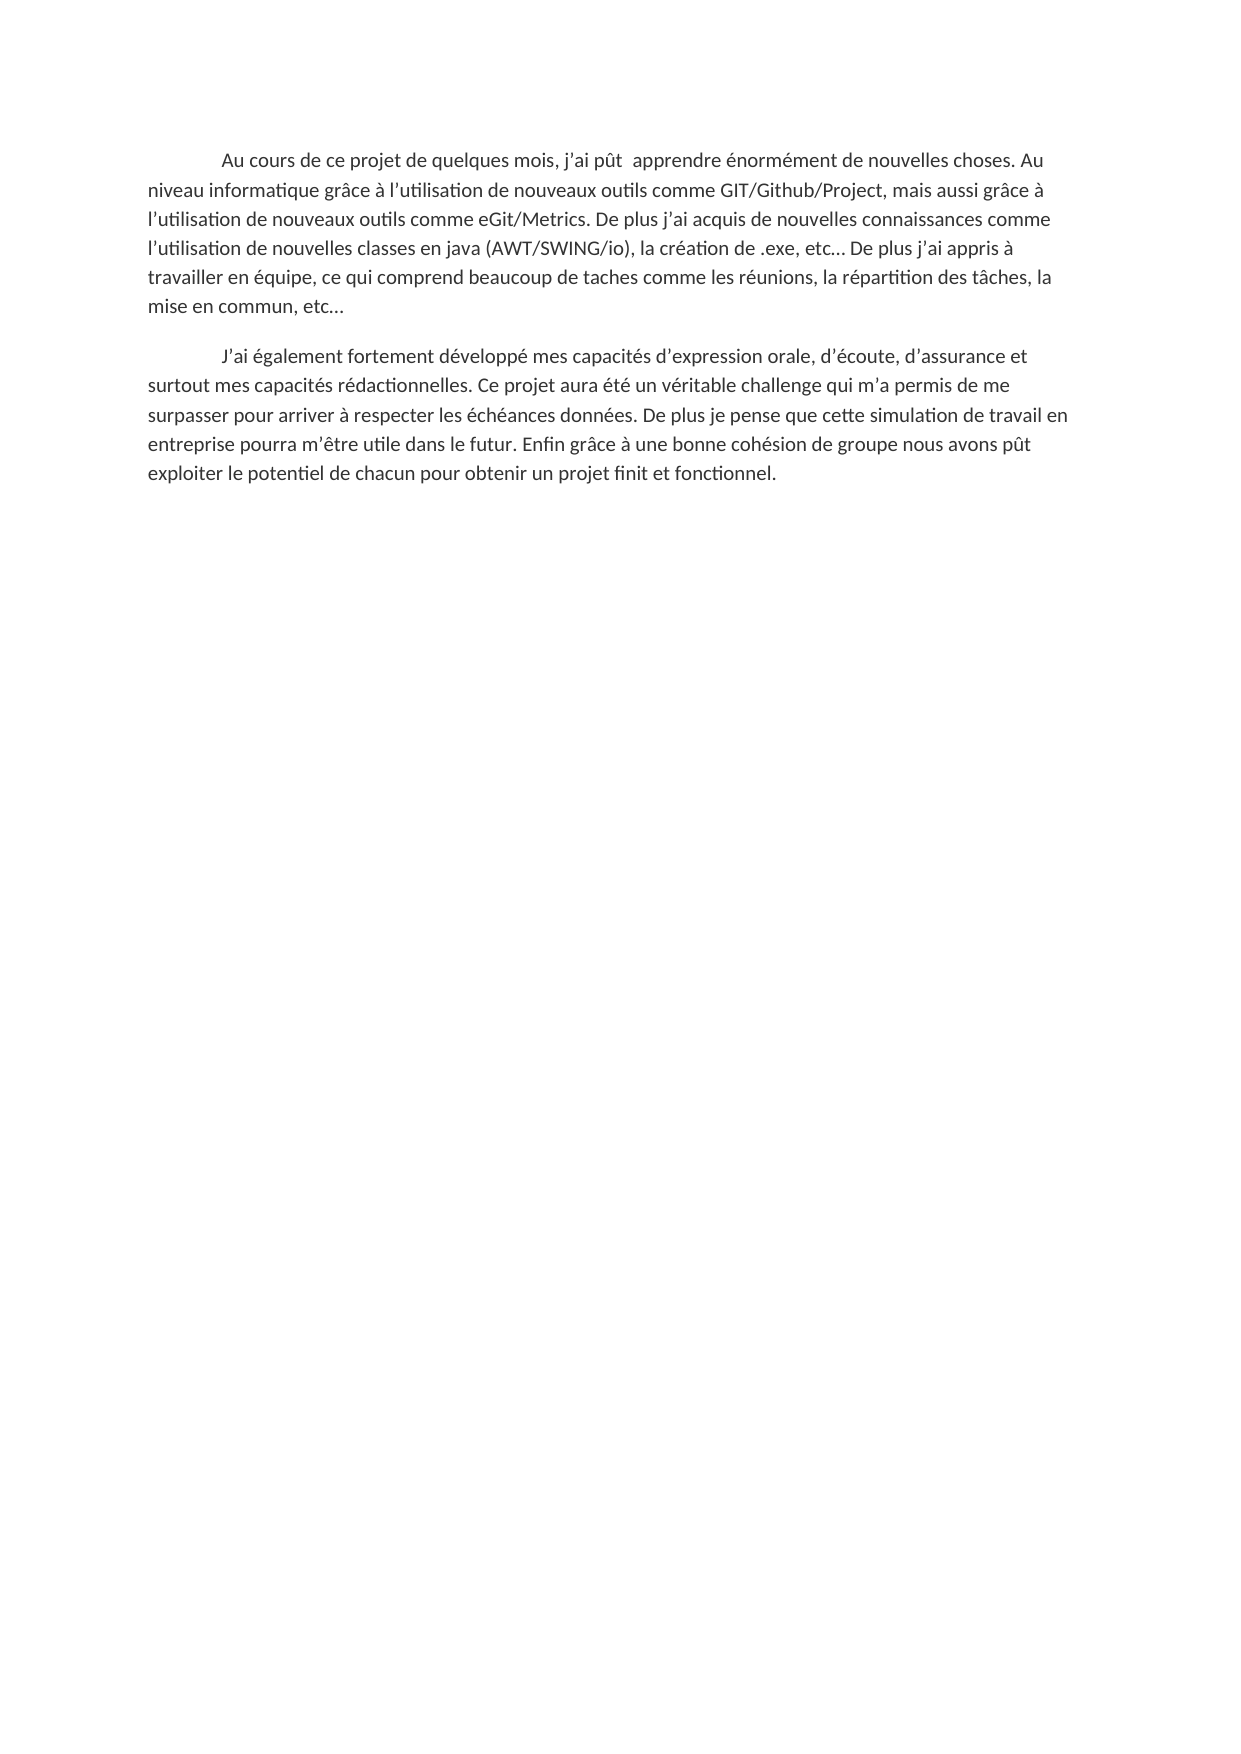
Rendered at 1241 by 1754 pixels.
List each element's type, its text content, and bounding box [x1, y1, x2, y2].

text Au cours de ce projet de quelques mois, j’ai pût apprendre énormément de nouvelles choses. Au niveau informatique grâce à l’utilisation de nouveaux outils comme GIT/Github/Project, mais aussi grâce à l’utilisation de nouveaux outils comme eGit/Metrics. De plus j’ai acquis de nouvelles connaissances comme l’utilisation de nouvelles classes en java (AWT/SWING/io), la création de .exe, etc… De plus j’ai appris à travailler en équipe, ce qui comprend beaucoup de taches comme les réunions, la répartition des tâches, la mise en commun, etc… [148, 148, 1093, 319]
text J’ai également fortement développé mes capacités d’expression orale, d’écoute, d’assurance et surtout mes capacités rédactionnelles. Ce projet aura été un véritable challenge qui m’a permis de me surpasser pour arriver à respecter les échéances données. De plus je pense que cette simulation de travail en entreprise pourra m’être utile dans le futur. Enfin grâce à une bonne cohésion de groupe nous avons pût exploiter le potentiel de chacun pour obtenir un projet finit et fonctionnel. [148, 343, 1093, 486]
